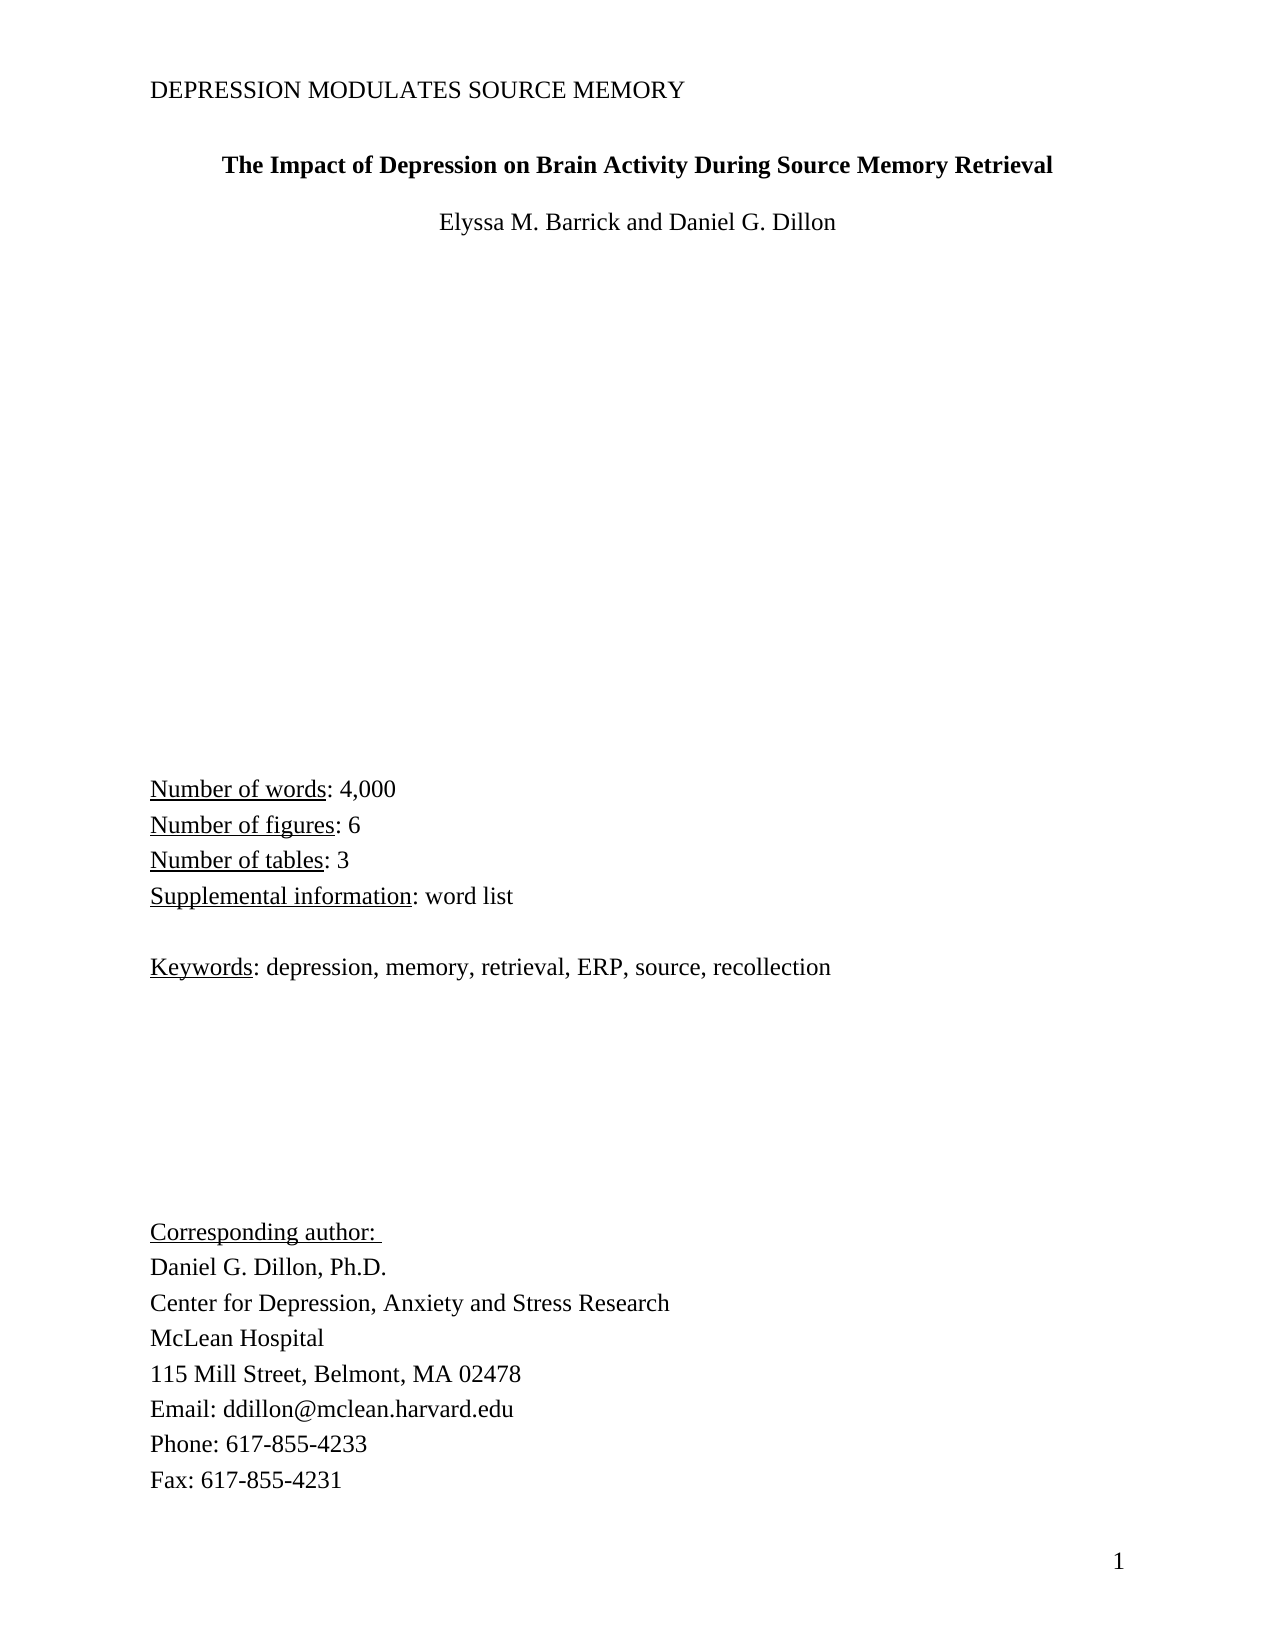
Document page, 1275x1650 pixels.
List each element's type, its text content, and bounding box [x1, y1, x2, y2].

text Email: ddillon@mclean.harvard.edu [150, 1389, 1125, 1424]
text Daniel G. Dillon, Ph.D. [150, 1247, 1125, 1283]
text Number of tables: 3 [150, 840, 1125, 876]
text Supplemental information: word list [150, 876, 1125, 911]
text McLean Hospital [150, 1318, 1125, 1354]
text 115 Mill Street, Belmont, MA 02478 [150, 1354, 1125, 1389]
text Elyssa M. Barrick and Daniel G. Dillon [150, 207, 1125, 236]
text Corresponding author: [150, 1212, 1125, 1247]
text Number of figures: 6 [150, 805, 1125, 840]
text The Impact of Depression on Brain Activity During Source Memory Retrieval [150, 150, 1125, 179]
text Number of words: 4,000 [150, 769, 1125, 805]
text Keywords: depression, memory, retrieval, ERP, source, recollection [150, 947, 1125, 982]
text Center for Depression, Anxiety and Stress Research [150, 1283, 1125, 1318]
text Fax: 617-855-4231 [150, 1460, 1125, 1495]
text Phone: 617-855-4233 [150, 1424, 1125, 1460]
